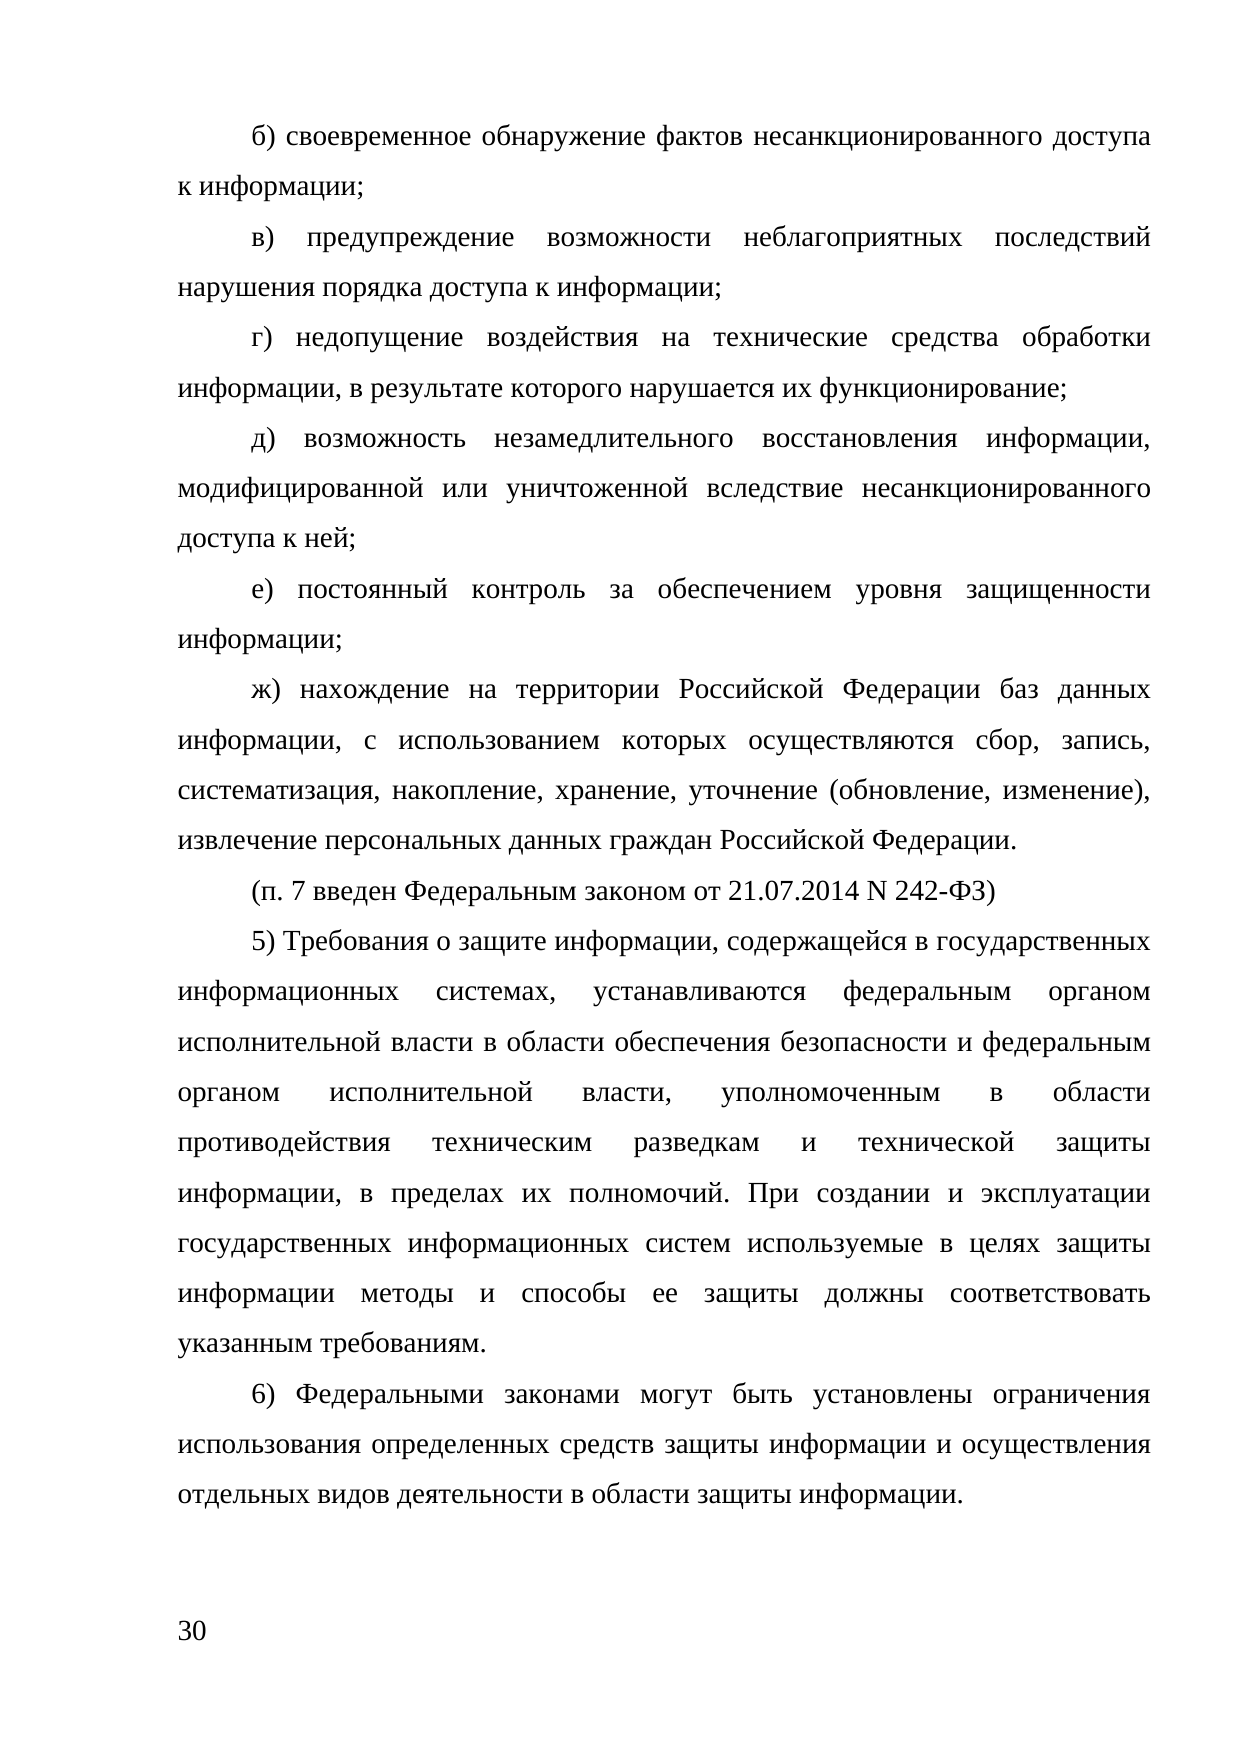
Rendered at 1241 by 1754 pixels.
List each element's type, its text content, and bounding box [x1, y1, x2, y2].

text в) предупреждение возможности неблагоприятных последствий нарушения порядка доступа к информации; [177, 219, 1152, 303]
text г) недопущение воздействия на технические средства обработки информации, в результате которого нарушается их функционирование; [177, 319, 1152, 403]
text д) возможность незамедлительного восстановления информации, модифицированной или уничтоженной вследствие несанкционированного доступа к ней; [177, 420, 1152, 554]
text 5) Требования о защите информации, содержащейся в государственных информационных системах, устанавливаются федеральным органом исполнительной власти в области обеспечения безопасности и федеральным органом исполнительной власти, уполномоченным в области противодействия техническим разведкам и технической защиты информации, в пределах их полномочий. При создании и эксплуатации государственных информационных систем используемые в целях защиты информации методы и способы ее защиты должны соответствовать указанным требованиям. [177, 923, 1152, 1359]
text е) постоянный контроль за обеспечением уровня защищенности информации; [177, 571, 1152, 655]
text ж) нахождение на территории Российской Федерации баз данных информации, с использованием которых осуществляются сбор, запись, систематизация, накопление, хранение, уточнение (обновление, изменение), извлечение персональных данных граждан Российской Федерации. [177, 672, 1152, 856]
text 6) Федеральными законами могут быть установлены ограничения использования определенных средств защиты информации и осуществления отдельных видов деятельности в области защиты информации. [177, 1376, 1152, 1510]
text (п. 7 введен Федеральным законом от 21.07.2014 N 242-ФЗ) [177, 873, 1152, 906]
text б) своевременное обнаружение фактов несанкционированного доступа к информации; [177, 118, 1152, 202]
